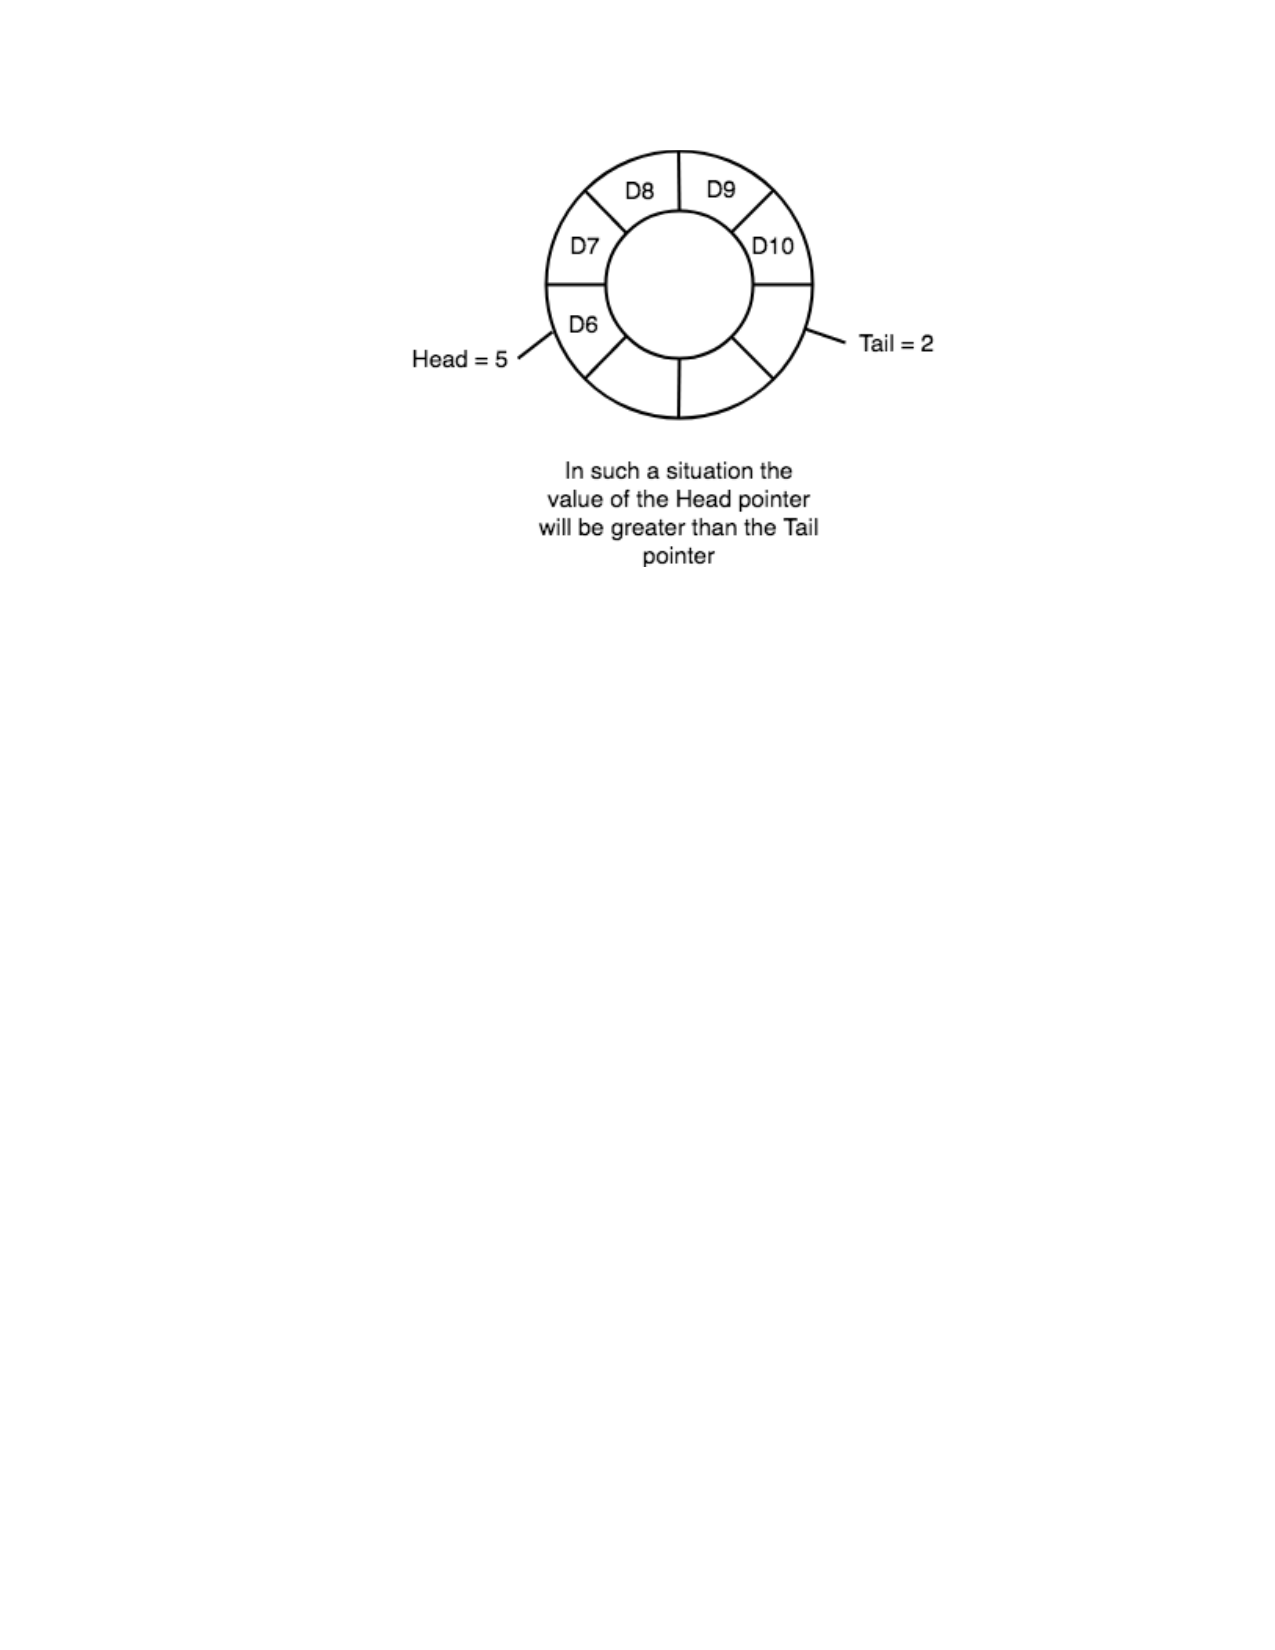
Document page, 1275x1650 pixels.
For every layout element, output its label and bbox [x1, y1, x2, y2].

picture [400, 150, 950, 567]
